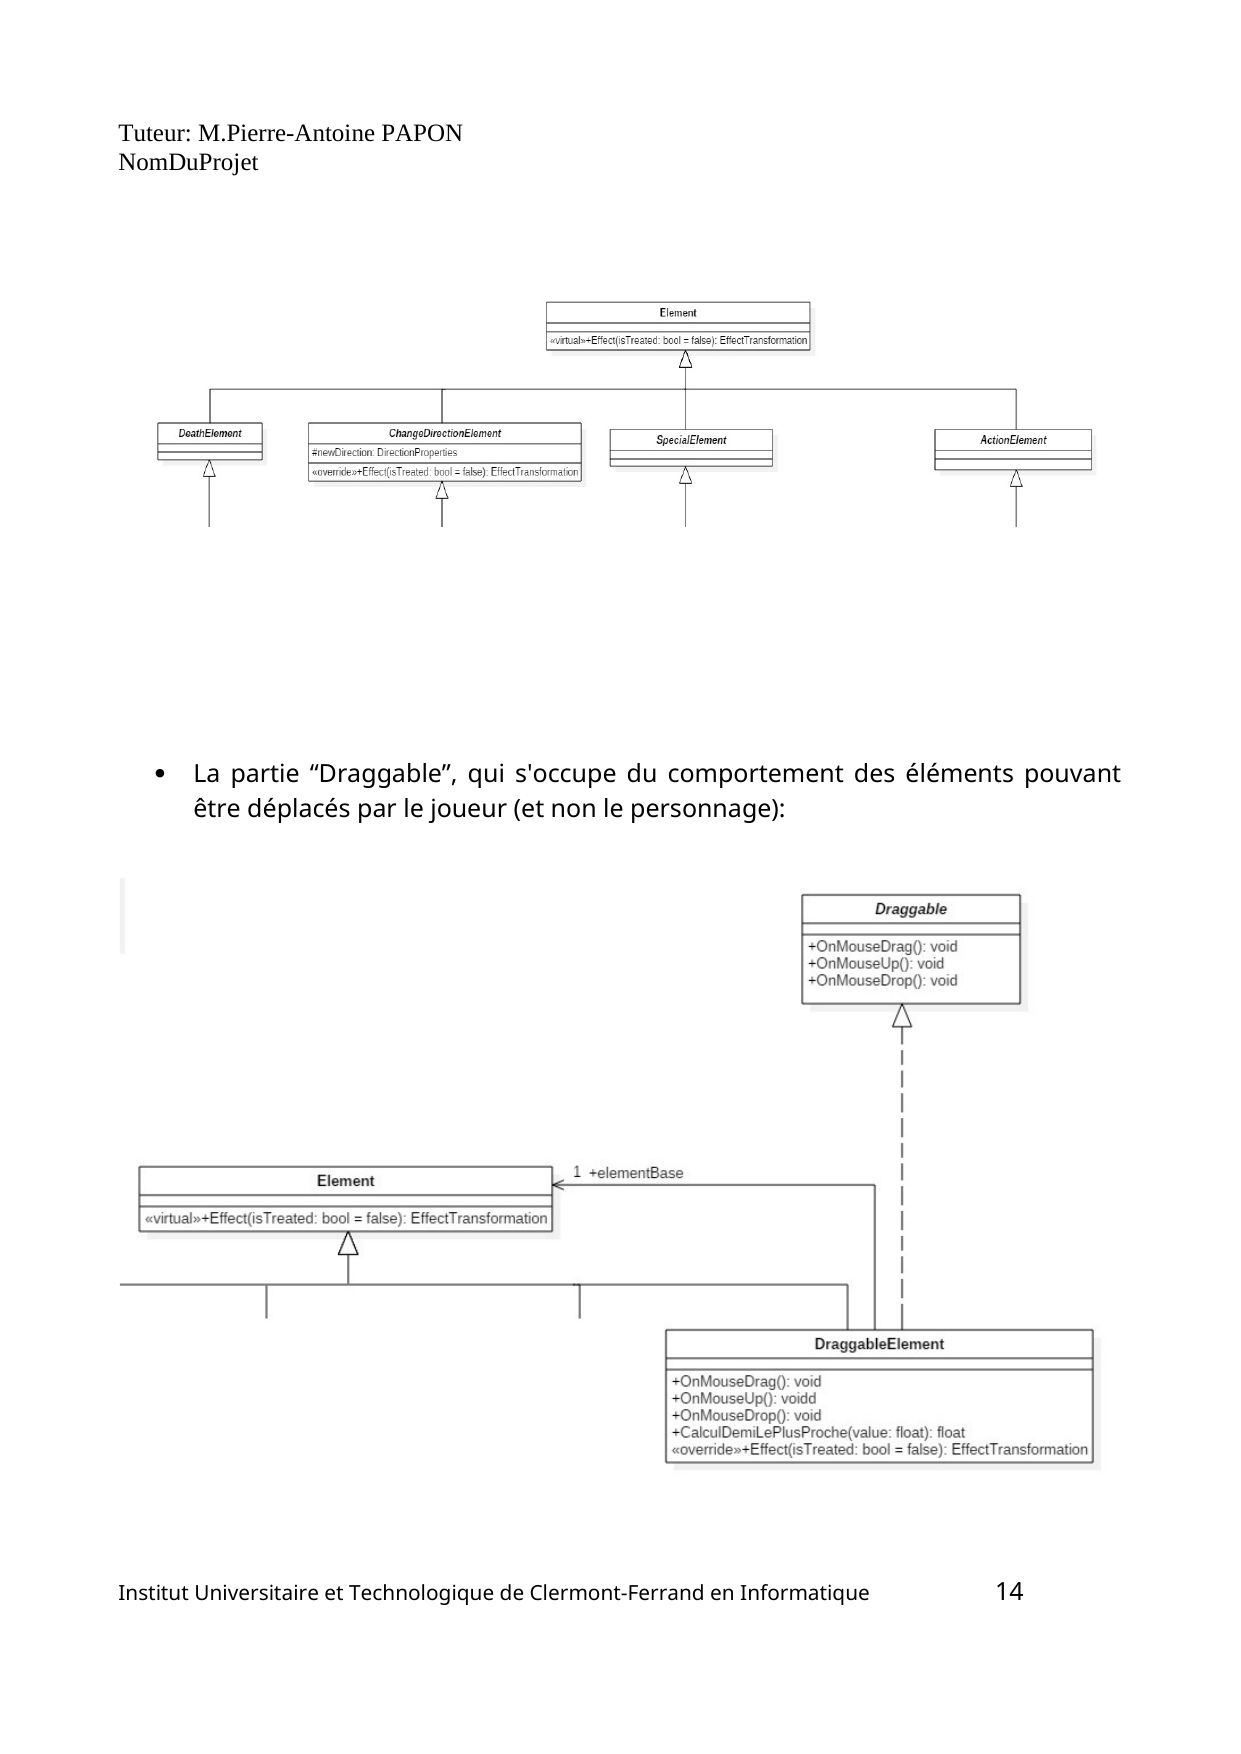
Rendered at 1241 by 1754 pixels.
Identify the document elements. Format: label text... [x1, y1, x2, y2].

picture [141, 295, 1097, 527]
picture [119, 878, 1111, 1475]
list La partie “Draggable”, qui s'occupe du comportement des éléments pouvant être déplacés par le joueur (et non le personnage): [156, 756, 1122, 824]
